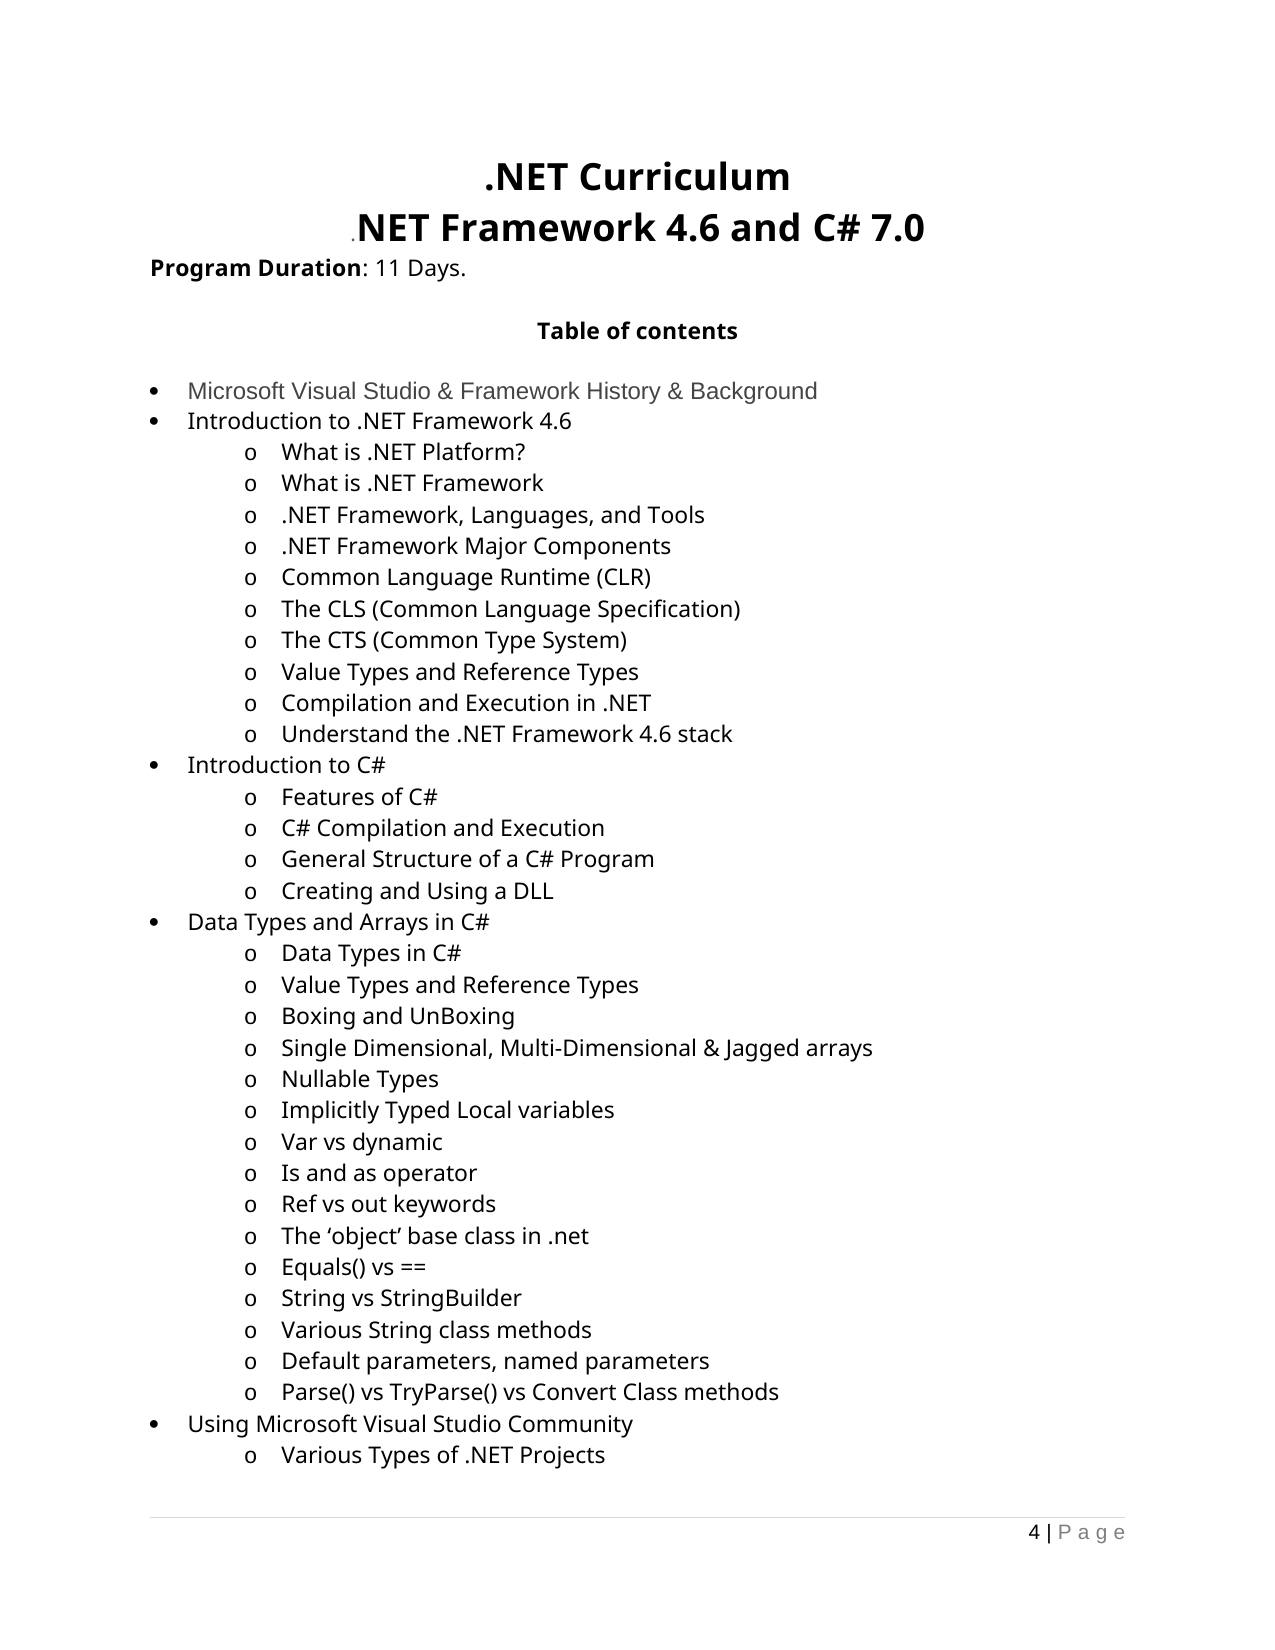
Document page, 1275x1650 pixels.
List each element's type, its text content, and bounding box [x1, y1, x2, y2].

text Table of contents [150, 314, 1125, 346]
list What is .NET Platform? [244, 436, 1125, 467]
list .NET Framework Major Components [244, 530, 1125, 561]
list The CLS (Common Language Specification) [244, 593, 1125, 624]
list Implicitly Typed Local variables [244, 1094, 1125, 1126]
text Program Duration: 11 Days. [150, 252, 1125, 283]
list Understand the .NET Framework 4.6 stack [244, 718, 1125, 749]
list Compilation and Execution in .NET [244, 687, 1125, 718]
list The CTS (Common Type System) [244, 624, 1125, 655]
list Common Language Runtime (CLR) [244, 561, 1125, 593]
list Equals() vs == [244, 1251, 1125, 1282]
list Data Types in C# [244, 937, 1125, 969]
list Value Types and Reference Types [244, 655, 1125, 687]
list Introduction to .NET Framework 4.6 [150, 405, 1125, 436]
list Introduction to C# [150, 749, 1125, 781]
list String vs StringBuilder [244, 1282, 1125, 1314]
list C# Compilation and Execution [244, 812, 1125, 843]
list Var vs dynamic [244, 1126, 1125, 1157]
list Ref vs out keywords [244, 1188, 1125, 1219]
list Features of C# [244, 781, 1125, 812]
list Nullable Types [244, 1063, 1125, 1094]
list Creating and Using a DLL [244, 875, 1125, 906]
text .NET Framework 4.6 and C# 7.0 [150, 201, 1125, 252]
text .NET Curriculum [150, 150, 1125, 201]
list Parse() vs TryParse() vs Convert Class methods [244, 1376, 1125, 1408]
list Various Types of .NET Projects [244, 1439, 1125, 1470]
list Data Types and Arrays in C# [150, 906, 1125, 937]
list Using Microsoft Visual Studio Community [150, 1408, 1125, 1439]
list Default parameters, named parameters [244, 1345, 1125, 1376]
list Single Dimensional, Multi-Dimensional & Jagged arrays [244, 1031, 1125, 1063]
list The ‘object’ base class in .net [244, 1219, 1125, 1251]
list Boxing and UnBoxing [244, 1000, 1125, 1031]
list .NET Framework, Languages, and Tools [244, 499, 1125, 530]
list What is .NET Framework [244, 467, 1125, 499]
list Value Types and Reference Types [244, 969, 1125, 1000]
list General Structure of a C# Program [244, 843, 1125, 875]
list Is and as operator [244, 1157, 1125, 1188]
list Various String class methods [244, 1314, 1125, 1345]
list Microsoft Visual Studio & Framework History & Background [150, 377, 1125, 405]
